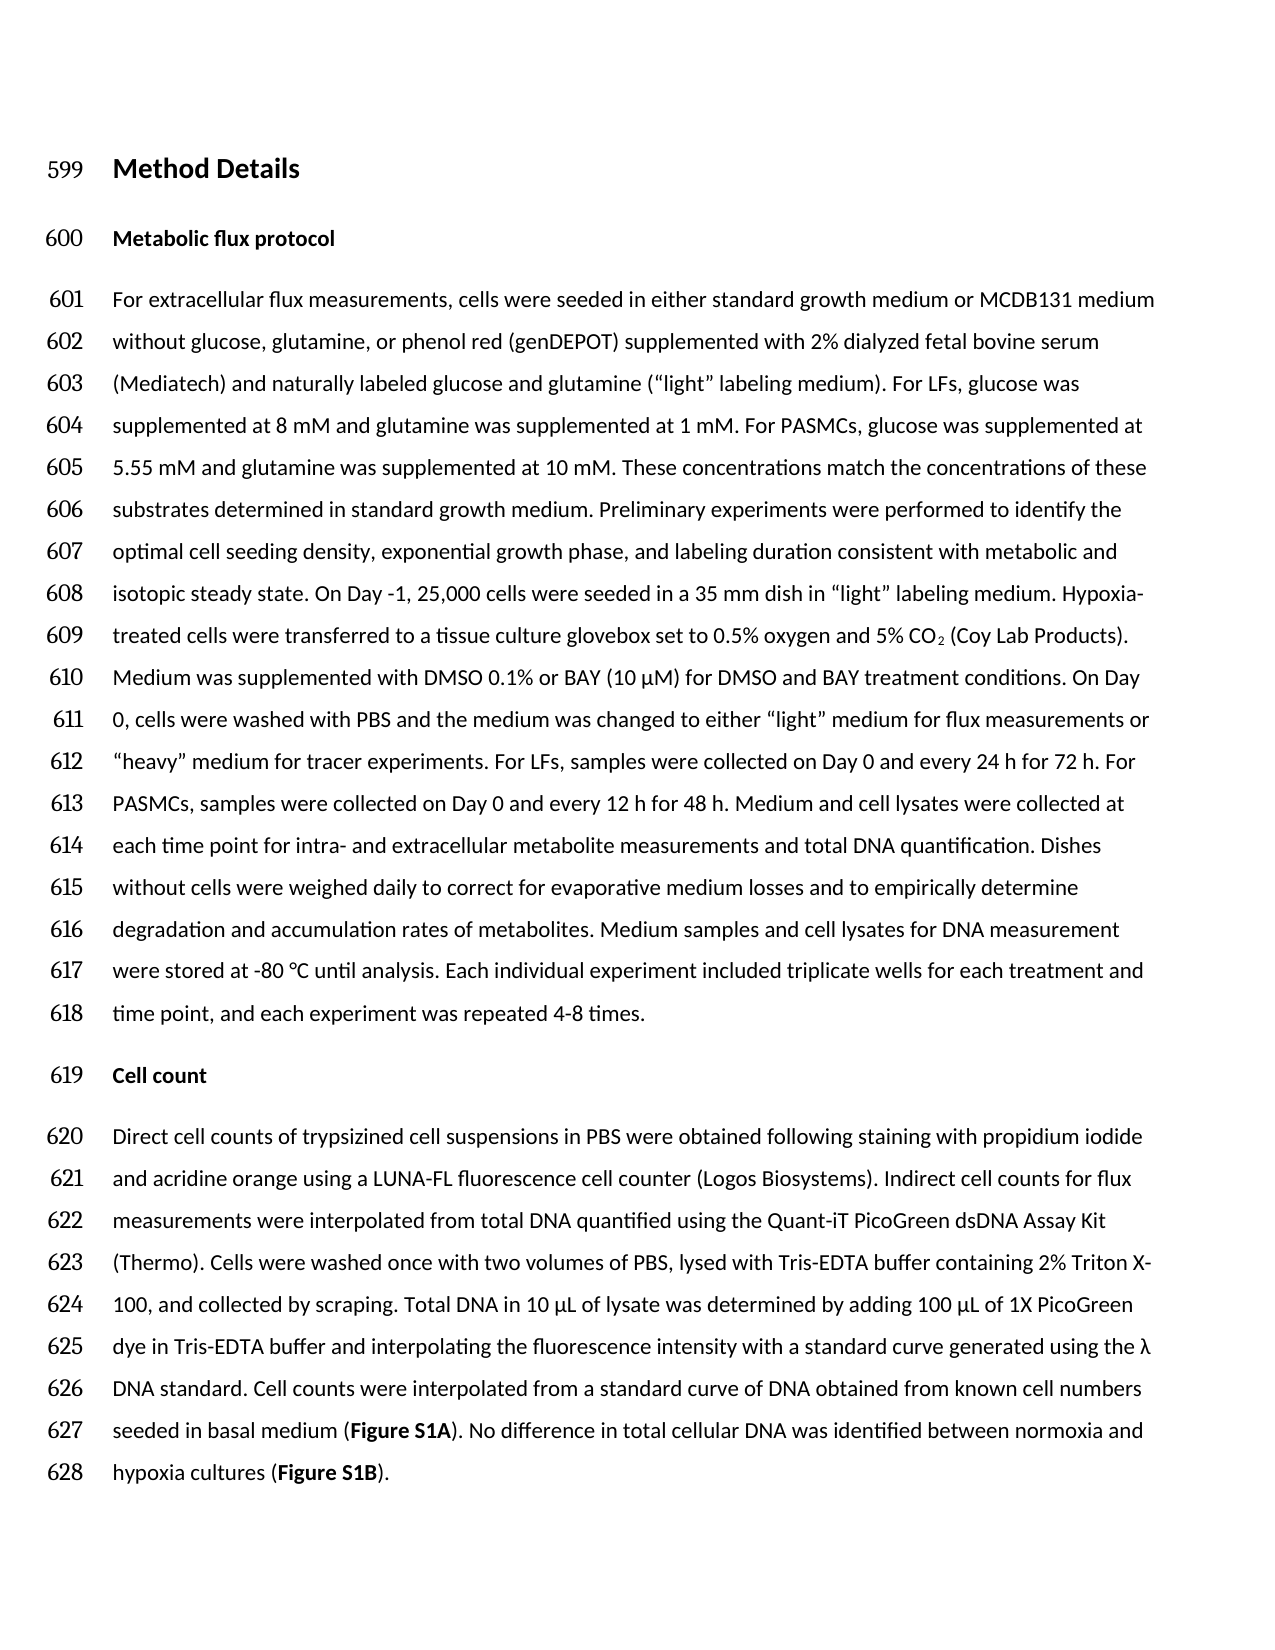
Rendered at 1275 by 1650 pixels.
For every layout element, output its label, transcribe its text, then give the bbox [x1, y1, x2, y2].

subtitle Method Details [112, 150, 1162, 186]
text For extracellular flux measurements, cells were seeded in either standard growth medium or MCDB131 medium without glucose, glutamine, or phenol red (genDEPOT) supplemented with 2% dialyzed fetal bovine serum (Mediatech) and naturally labeled glucose and glutamine (“light” labeling medium). For LFs, glucose was supplemented at 8 mM and glutamine was supplemented at 1 mM. For PASMCs, glucose was supplemented at 5.55 mM and glutamine was supplemented at 10 mM. These concentrations match the concentrations of these substrates determined in standard growth medium. Preliminary experiments were performed to identify the optimal cell seeding density, exponential growth phase, and labeling duration consistent with metabolic and isotopic steady state. On Day -1, 25,000 cells were seeded in a 35 mm dish in “light” labeling medium. Hypoxia-treated cells were transferred to a tissue culture glovebox set to 0.5% oxygen and 5% CO2 (Coy Lab Products). Medium was supplemented with DMSO 0.1% or BAY (10 μM) for DMSO and BAY treatment conditions. On Day 0, cells were washed with PBS and the medium was changed to either “light” medium for flux measurements or “heavy” medium for tracer experiments. For LFs, samples were collected on Day 0 and every 24 h for 72 h. For PASMCs, samples were collected on Day 0 and every 12 h for 48 h. Medium and cell lysates were collected at each time point for intra- and extracellular metabolite measurements and total DNA quantification. Dishes without cells were weighed daily to correct for evaporative medium losses and to empirically determine degradation and accumulation rates of metabolites. Medium samples and cell lysates for DNA measurement were stored at -80 °C until analysis. Each individual experiment included triplicate wells for each treatment and time point, and each experiment was repeated 4-8 times. [112, 285, 1162, 1027]
subtitle Cell count [112, 1061, 1162, 1089]
text Direct cell counts of trypsizined cell suspensions in PBS were obtained following staining with propidium iodide and acridine orange using a LUNA-FL fluorescence cell counter (Logos Biosystems). Indirect cell counts for flux measurements were interpolated from total DNA quantified using the Quant-iT PicoGreen dsDNA Assay Kit (Thermo). Cells were washed once with two volumes of PBS, lysed with Tris-EDTA buffer containing 2% Triton X-100, and collected by scraping. Total DNA in 10 μL of lysate was determined by adding 100 μL of 1X PicoGreen dye in Tris-EDTA buffer and interpolating the fluorescence intensity with a standard curve generated using the λ DNA standard. Cell counts were interpolated from a standard curve of DNA obtained from known cell numbers seeded in basal medium (Figure S1A). No difference in total cellular DNA was identified between normoxia and hypoxia cultures (Figure S1B). [112, 1122, 1162, 1486]
subtitle Metabolic flux protocol [112, 224, 1162, 252]
